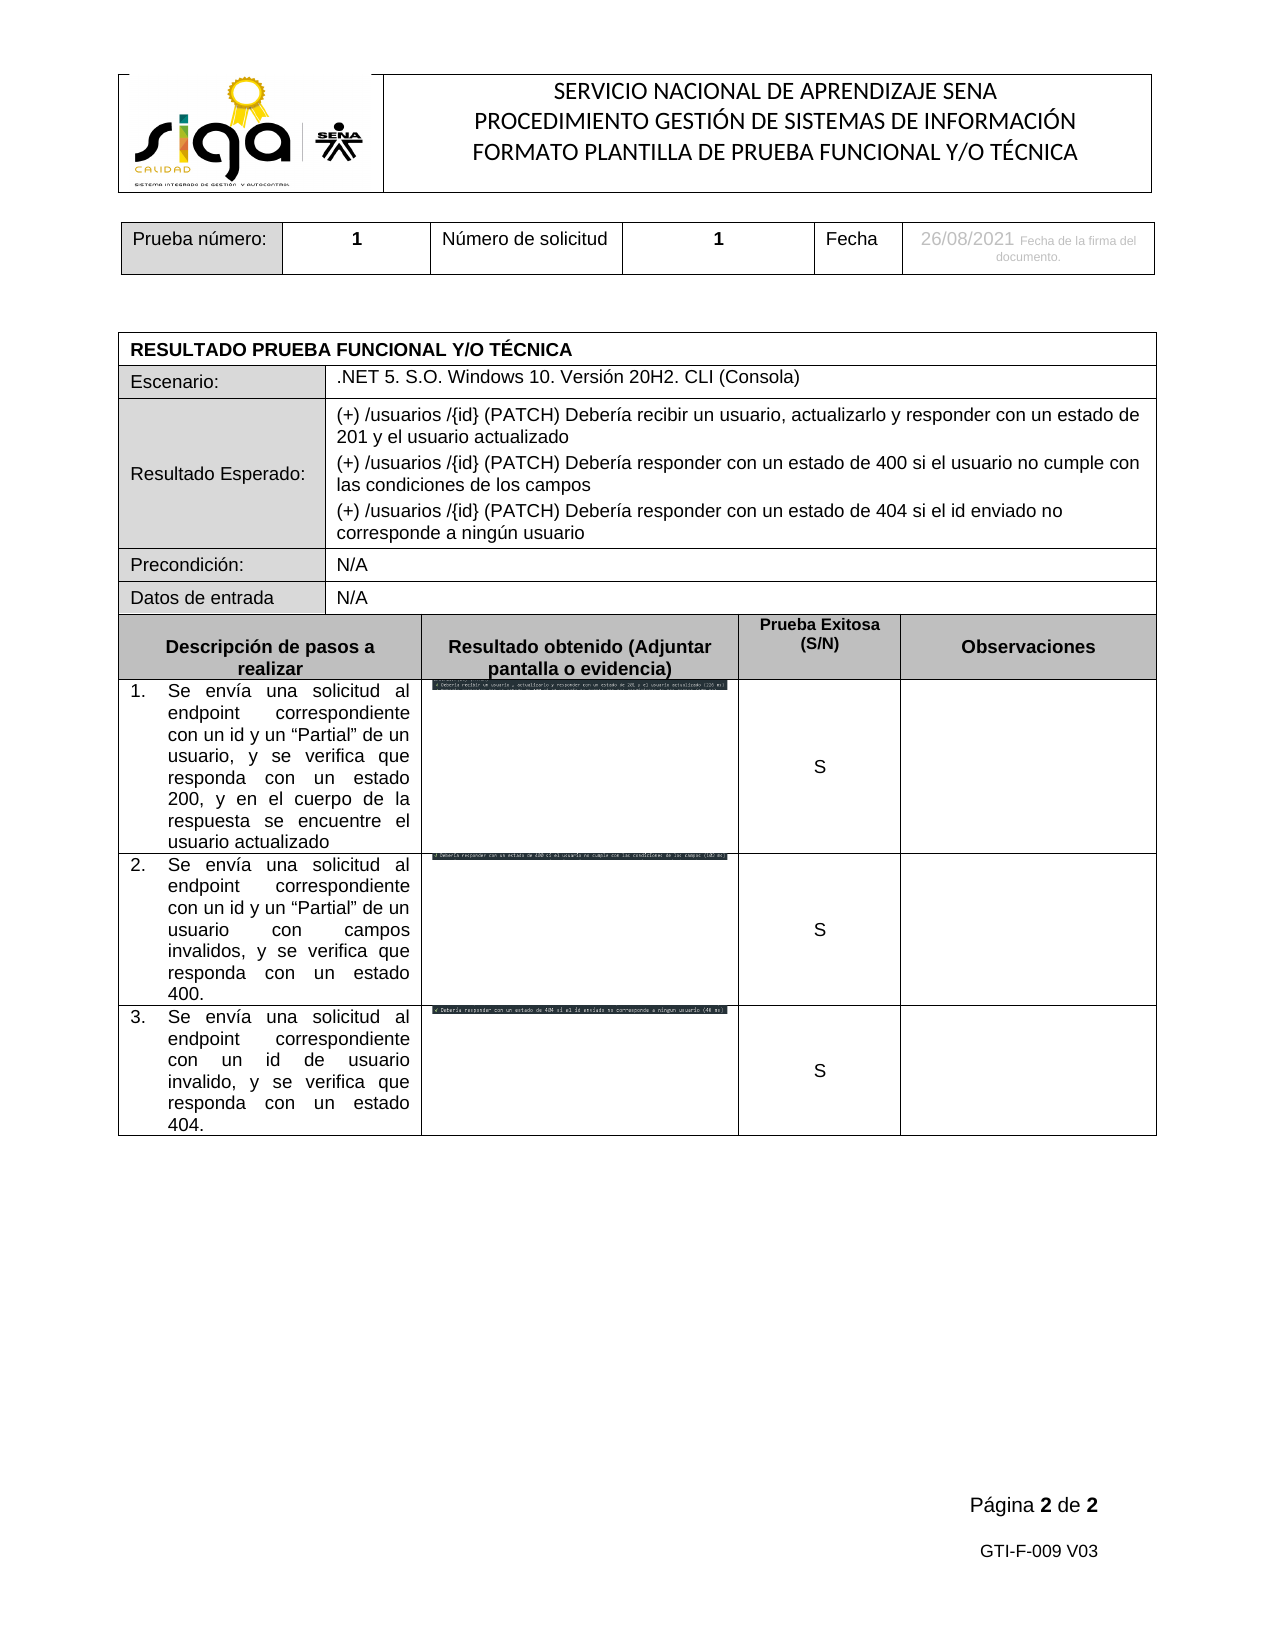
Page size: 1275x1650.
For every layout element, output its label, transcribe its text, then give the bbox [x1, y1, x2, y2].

table_cell S [739, 680, 900, 853]
table_header RESULTADO PRUEBA FUNCIONAL Y/O TÉCNICA [119, 333, 1156, 365]
table_cell [901, 1006, 1156, 1135]
table_cell S [739, 854, 900, 1005]
picture [432, 853, 728, 860]
table_cell [422, 680, 738, 853]
table_cell [901, 854, 1156, 1005]
table_cell [422, 1006, 738, 1135]
picture [432, 1005, 728, 1014]
table_cell Observaciones [901, 615, 1156, 679]
table_cell Resultado Esperado: [119, 399, 325, 548]
picture [129, 74, 372, 192]
table_cell (+) /usuarios /{id} (PATCH) Debería recibir un usuario, actualizarlo y responder con un estado de 201 y el usuario actualizado (+) /usuarios /{id} (PATCH) Debería responder con un estado de 400 si el usuario no cumple con las condiciones de los campos (+) /usuarios /{id} (PATCH) Debería responder con un estado de 404 si el id enviado no corresponde a ningún usuario [326, 399, 1156, 548]
table_cell [901, 680, 1156, 853]
picture [432, 680, 728, 690]
table_cell Prueba Exitosa (S/N) [739, 615, 900, 679]
table_cell Descripción de pasos a realizar [119, 615, 421, 679]
table_cell Se envía una solicitud al endpoint correspondiente con un id y un “Partial” de un usuario, y se verifica que responda con un estado 200, y en el cuerpo de la respuesta se encuentre el usuario actualizado [119, 680, 421, 853]
table_cell [422, 854, 738, 1005]
table_cell .NET 5. S.O. Windows 10. Versión 20H2. CLI (Consola) [326, 366, 1156, 398]
table_cell Escenario: [119, 366, 325, 398]
table_cell Se envía una solicitud al endpoint correspondiente con un id y un “Partial” de un usuario con campos invalidos, y se verifica que responda con un estado 400. [119, 854, 421, 1005]
table_cell Se envía una solicitud al endpoint correspondiente con un id de usuario invalido, y se verifica que responda con un estado 404. [119, 1006, 421, 1135]
table_cell Precondición: [119, 549, 325, 581]
table_cell Datos de entrada [119, 582, 325, 613]
table_cell Resultado obtenido (Adjuntar pantalla o evidencia) [422, 615, 738, 679]
table_cell S [739, 1006, 900, 1135]
table_cell N/A [326, 549, 1156, 581]
table_cell N/A [326, 582, 1156, 613]
